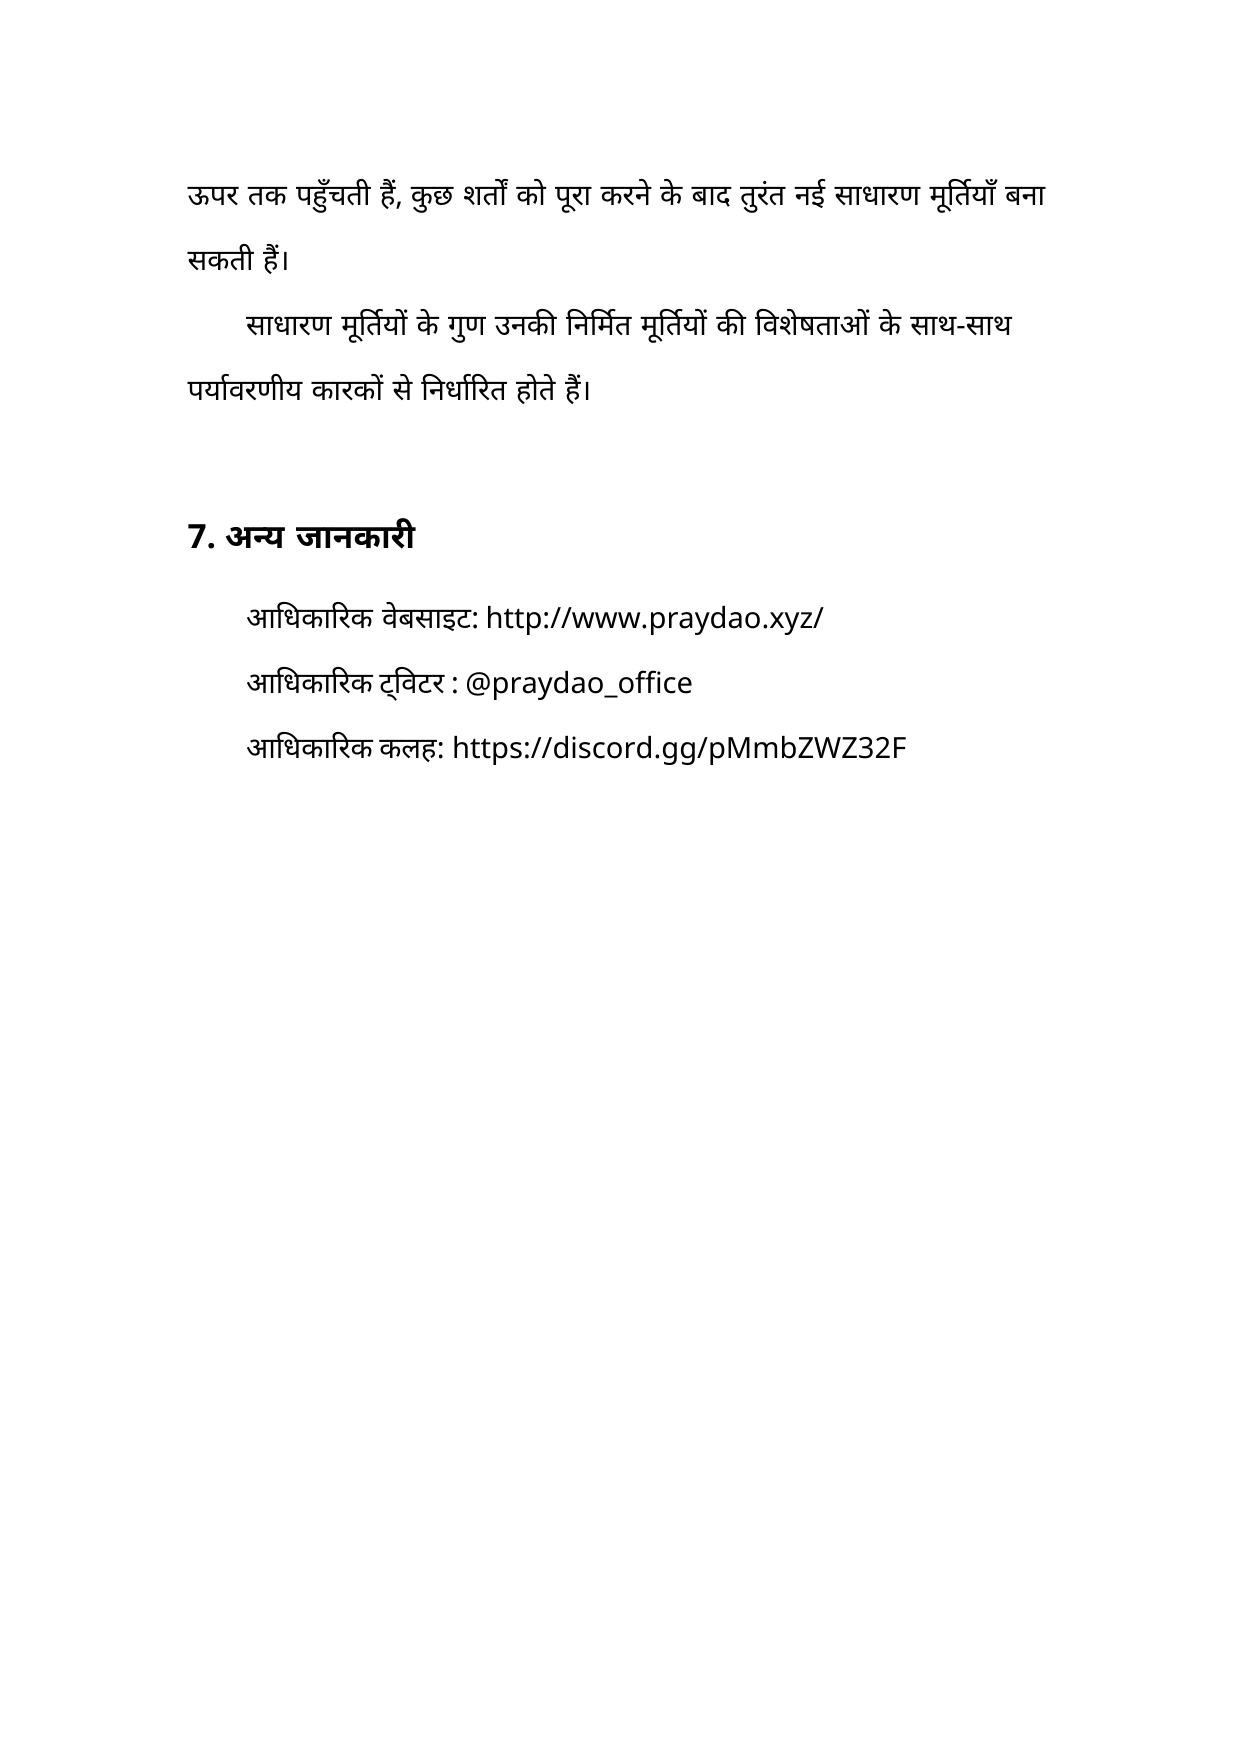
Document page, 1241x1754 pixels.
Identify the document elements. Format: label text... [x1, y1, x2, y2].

text साधारण मूर्तियों के गुण उनकी निर्मित मूर्तियों की विशेषताओं के साथ-साथ पर्यावरणीय कारकों से निर्धारित होते हैं। [187, 292, 1053, 422]
text आधिकारिक कलह: https://discord.gg/pMmbZWZ32F [187, 714, 1053, 779]
text आधिकारिक ट्विटर : @praydao_office [187, 649, 1053, 714]
text आधिकारिक वेबसाइट: http://www.praydao.xyz/ [187, 584, 1053, 649]
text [187, 162, 1053, 292]
text 7. अन्य जानकारी [187, 503, 1053, 568]
